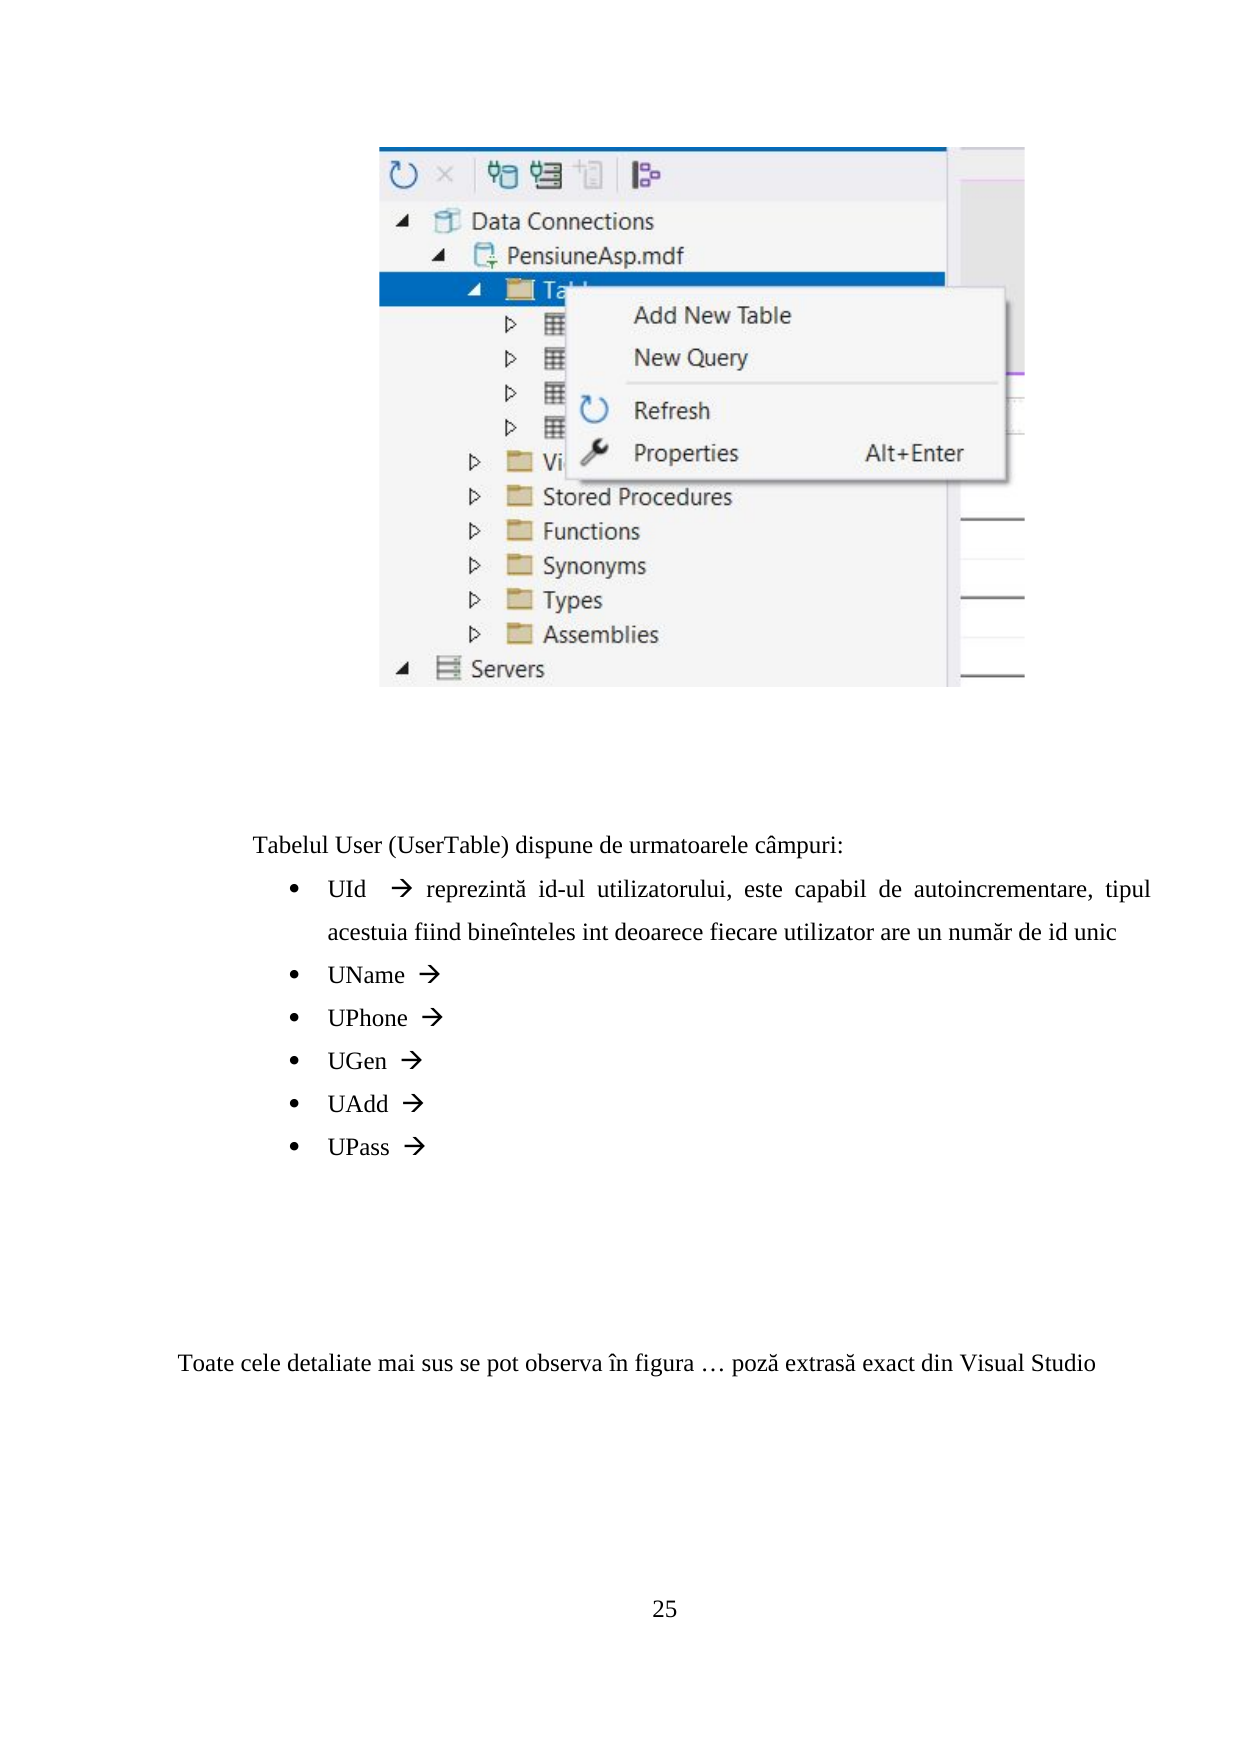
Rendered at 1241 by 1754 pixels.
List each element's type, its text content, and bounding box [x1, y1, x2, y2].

list UId reprezintă id-ul utilizatorului, este capabil de autoincrementare, tipul acestuia fiind bineînteles int deoarece fiecare utilizator are un număr de id unic [290, 874, 1152, 946]
text Toate cele detaliate mai sus se pot observa în figura … poză extrasă exact din Visual Studio [177, 1348, 1152, 1377]
text Tabelul User (UserTable) dispune de urmatoarele câmpuri: [177, 831, 1152, 859]
list UAdd [290, 1089, 1152, 1118]
list UPhone [290, 1003, 1152, 1032]
picture [379, 147, 1025, 687]
list UPass [290, 1132, 1152, 1161]
list UName [290, 960, 1152, 989]
list UGen [290, 1046, 1152, 1075]
